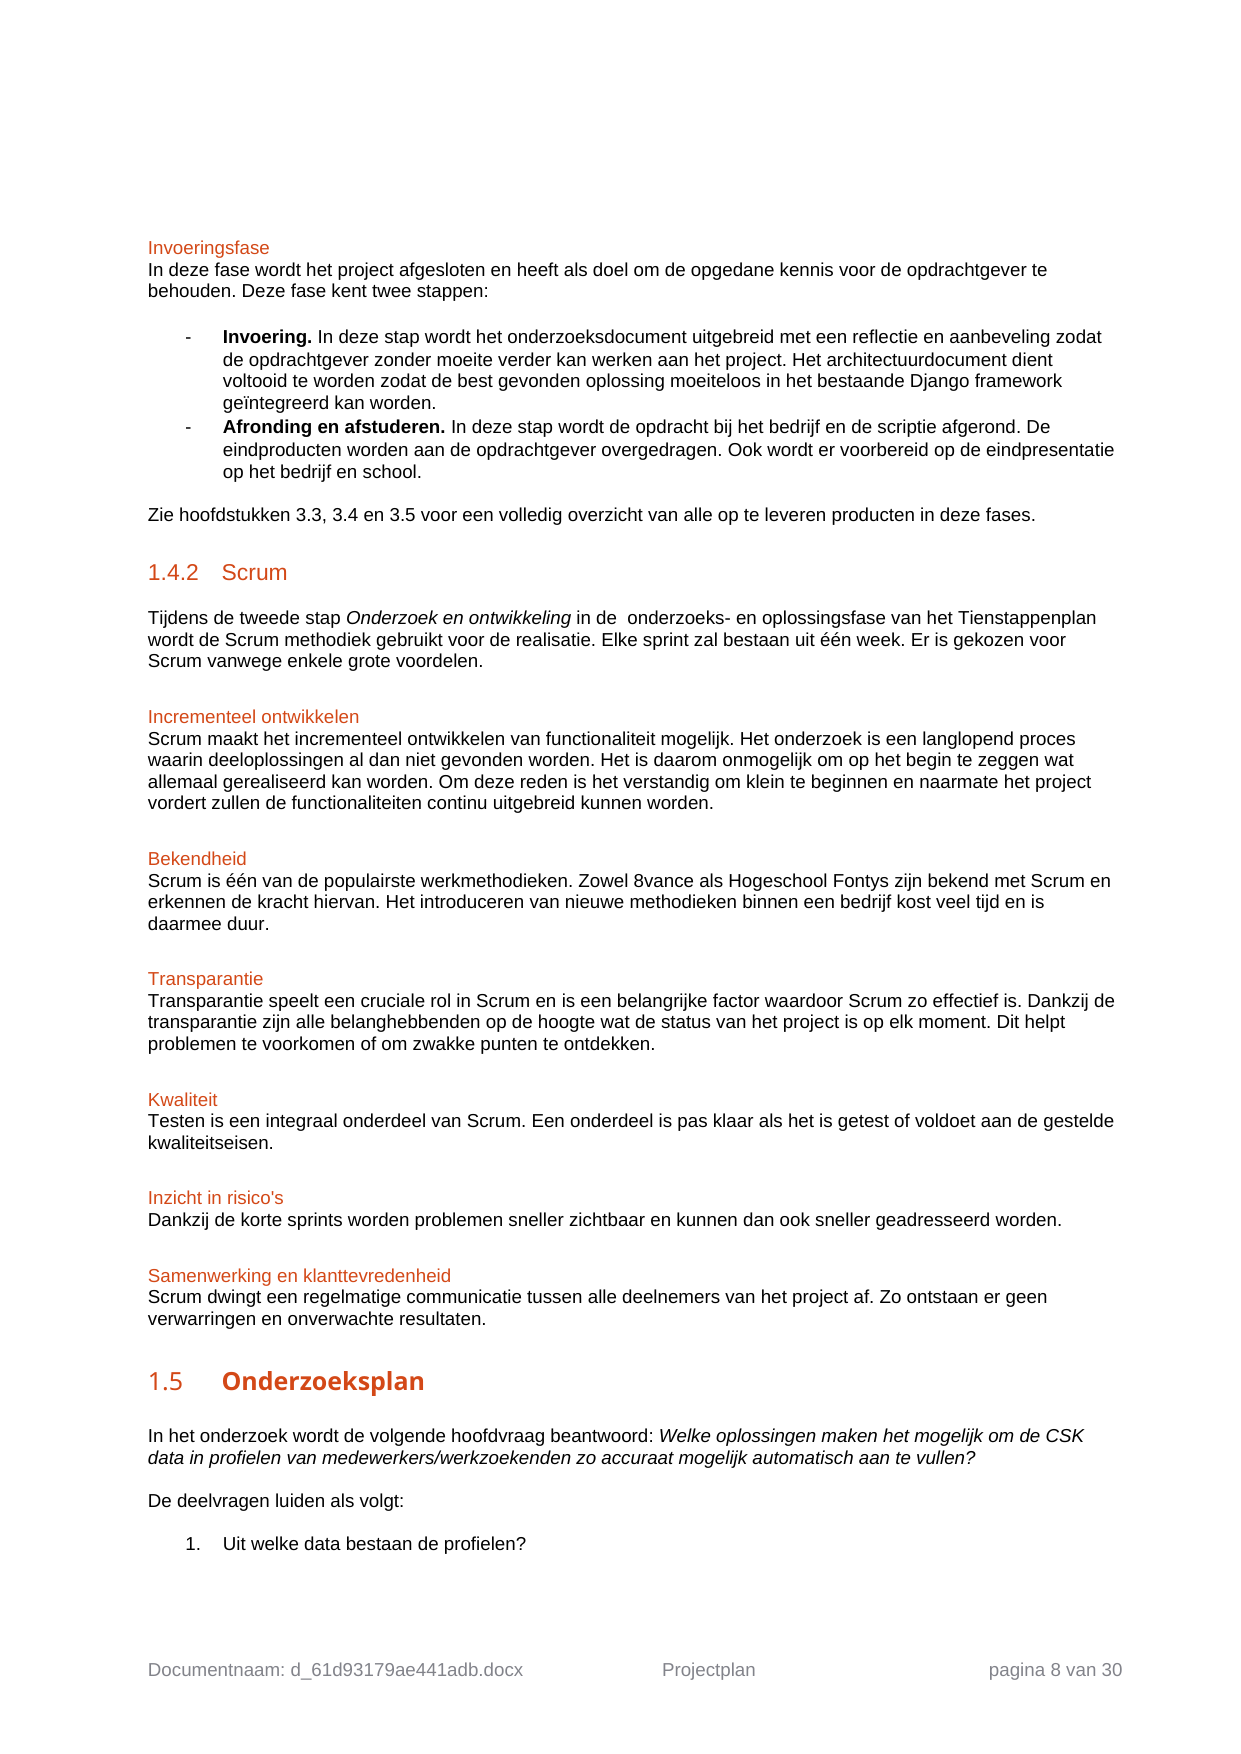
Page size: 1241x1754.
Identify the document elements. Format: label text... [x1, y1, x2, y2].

text Testen is een integraal onderdeel van Scrum. Een onderdeel is pas klaar als het is getest of voldoet aan de gestelde kwaliteitseisen. [148, 1110, 1117, 1153]
text In deze fase wordt het project afgesloten en heeft als doel om de opgedane kennis voor de opdrachtgever te behouden. Deze fase kent twee stappen: [148, 258, 1117, 302]
subtitle Invoeringsfase [148, 237, 1117, 258]
text De deelvragen luiden als volgt: [148, 1490, 1117, 1511]
text Scrum maakt het incrementeel ontwikkelen van functionaliteit mogelijk. Het onderzoek is een langlopend proces waarin deeloplossingen al dan niet gevonden worden. Het is daarom onmogelijk om op het begin te zeggen wat allemaal gerealiseerd kan worden. Om deze reden is het verstandig om klein te beginnen en naarmate het project vordert zullen de functionaliteiten continu uitgebreid kunnen worden. [148, 727, 1117, 814]
text In het onderzoek wordt de volgende hoofdvraag beantwoord: Welke oplossingen maken het mogelijk om de CSK data in profielen van medewerkers/werkzoekenden zo accuraat mogelijk automatisch aan te vullen? [148, 1425, 1117, 1468]
list Invoering. In deze stap wordt het onderzoeksdocument uitgebreid met een reflectie en aanbeveling zodat de opdrachtgever zonder moeite verder kan werken aan het project. Het architectuurdocument dient voltooid te worden zodat de best gevonden oplossing moeiteloos in het bestaande Django framework geïntegreerd kan worden. [185, 323, 1117, 413]
subtitle Bekendheid [148, 848, 1117, 869]
text Zie hoofdstukken 3.3, 3.4 en 3.5 voor een volledig overzicht van alle op te leveren producten in deze fases. [148, 504, 1117, 525]
list Uit welke data bestaan de profielen? [185, 1533, 1117, 1554]
text Tijdens de tweede stap Onderzoek en ontwikkeling in de onderzoeks- en oplossingsfase van het Tienstappenplan wordt de Scrum methodiek gebruikt voor de realisatie. Elke sprint zal bestaan uit één week. Er is gekozen voor Scrum vanwege enkele grote voordelen. [148, 607, 1117, 672]
text Scrum is één van de populairste werkmethodieken. Zowel 8vance als Hogeschool Fontys zijn bekend met Scrum en erkennen de kracht hiervan. Het introduceren van nieuwe methodieken binnen een bedrijf kost veel tijd en is daarmee duur. [148, 869, 1117, 934]
subtitle Scrum [148, 559, 1117, 586]
subtitle Inzicht in risico's [148, 1187, 1117, 1209]
subtitle Transparantie [148, 968, 1117, 990]
subtitle Onderzoeksplan [148, 1363, 1117, 1397]
list Afronding en afstuderen. In deze stap wordt de opdracht bij het bedrijf en de scriptie afgerond. De eindproducten worden aan de opdrachtgever overgedragen. Ook wordt er voorbereid op de eindpresentatie op het bedrijf en school. [185, 413, 1117, 482]
subtitle Kwaliteit [148, 1088, 1117, 1110]
text Scrum dwingt een regelmatige communicatie tussen alle deelnemers van het project af. Zo ontstaan er geen verwarringen en onverwachte resultaten. [148, 1286, 1117, 1329]
text Transparantie speelt een cruciale rol in Scrum en is een belangrijke factor waardoor Scrum zo effectief is. Dankzij de transparantie zijn alle belanghebbenden op de hoogte wat de status van het project is op elk moment. Dit helpt problemen te voorkomen of om zwakke punten te ontdekken. [148, 990, 1117, 1054]
subtitle Samenwerking en klanttevredenheid [148, 1264, 1117, 1286]
subtitle Incrementeel ontwikkelen [148, 706, 1117, 727]
text Dankzij de korte sprints worden problemen sneller zichtbaar en kunnen dan ook sneller geadresseerd worden. [148, 1209, 1117, 1230]
